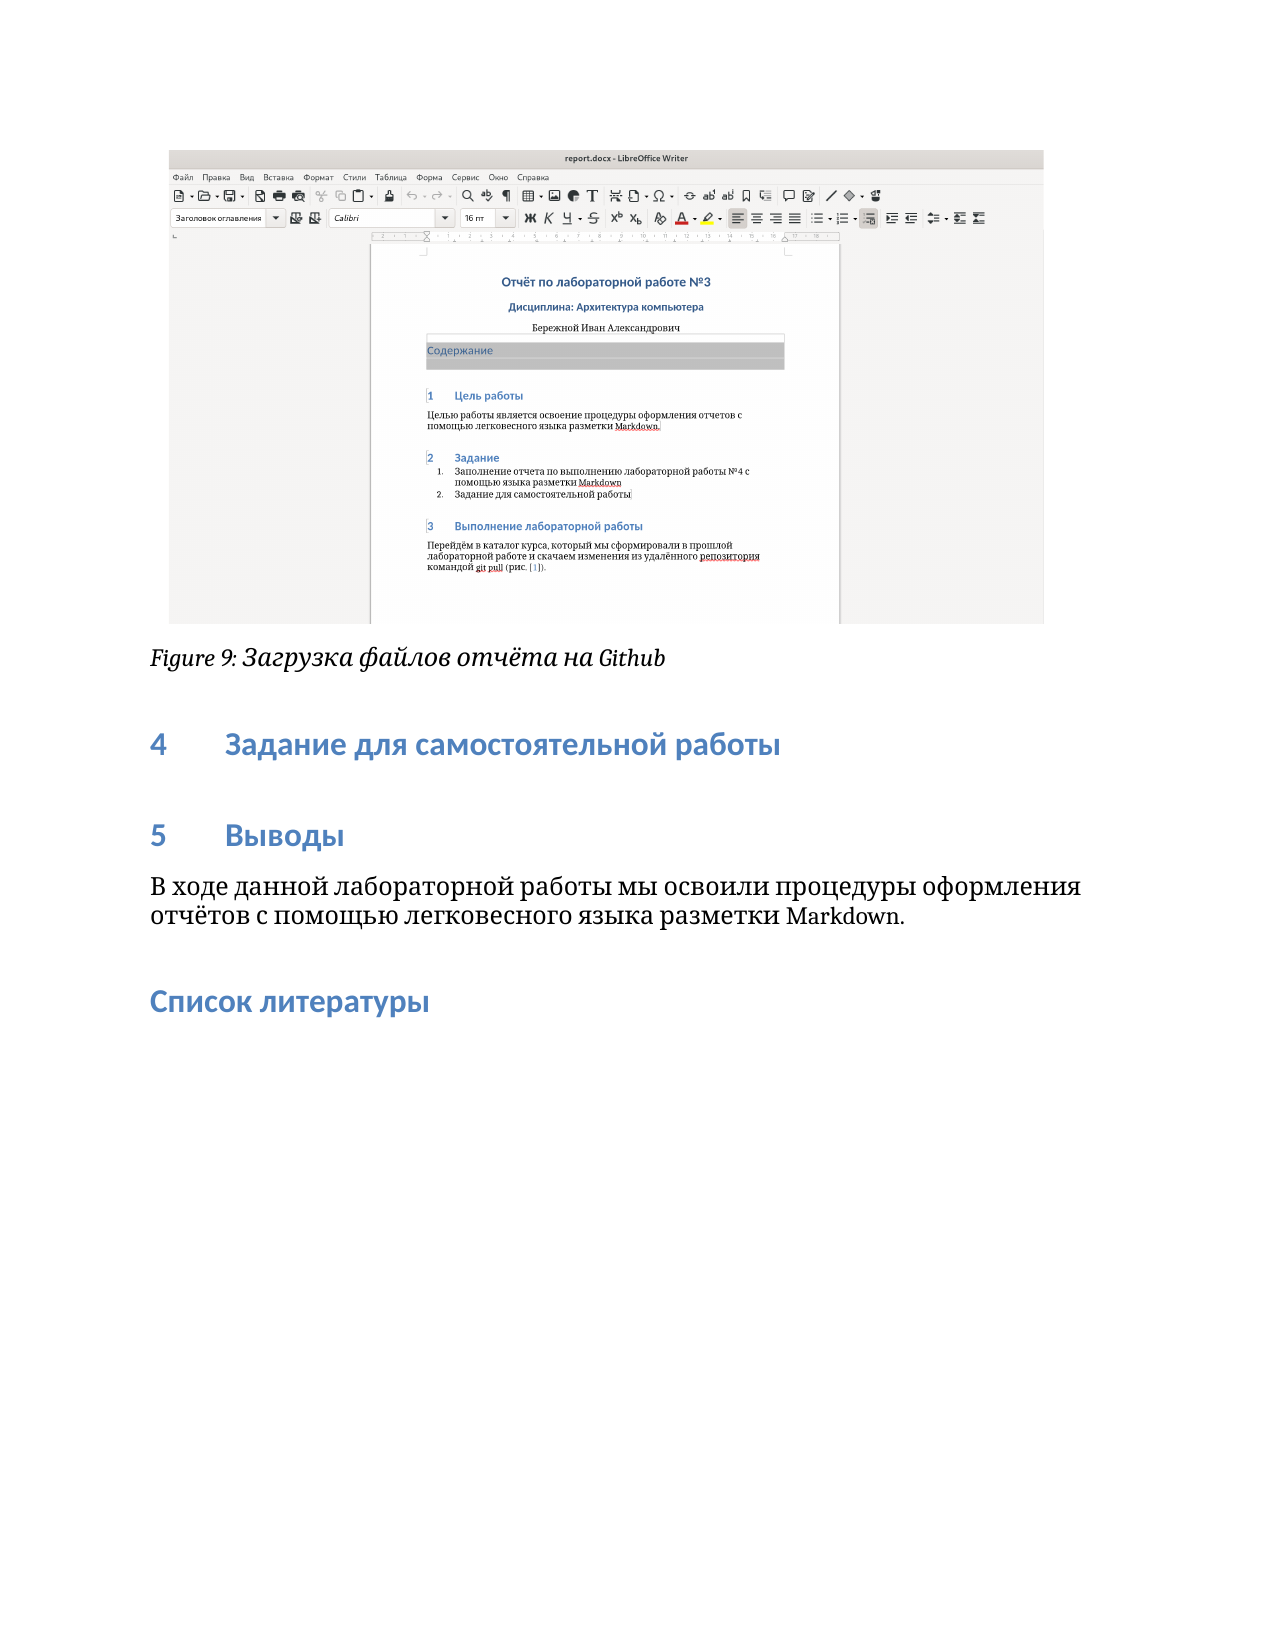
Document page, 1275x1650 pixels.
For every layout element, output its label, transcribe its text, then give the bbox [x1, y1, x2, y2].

subtitle 5 Выводы [150, 813, 1125, 854]
subtitle Список литературы [150, 981, 1125, 1021]
text Figure 9: Загрузка файлов отчёта на Github [150, 644, 1125, 673]
picture [168, 150, 1044, 624]
subtitle 4 Задание для самостоятельной работы [150, 723, 1125, 763]
text В ходе данной лабораторной работы мы освоили процедуры оформления отчётов с помощью легковесного языка разметки Markdown. [150, 873, 1125, 931]
